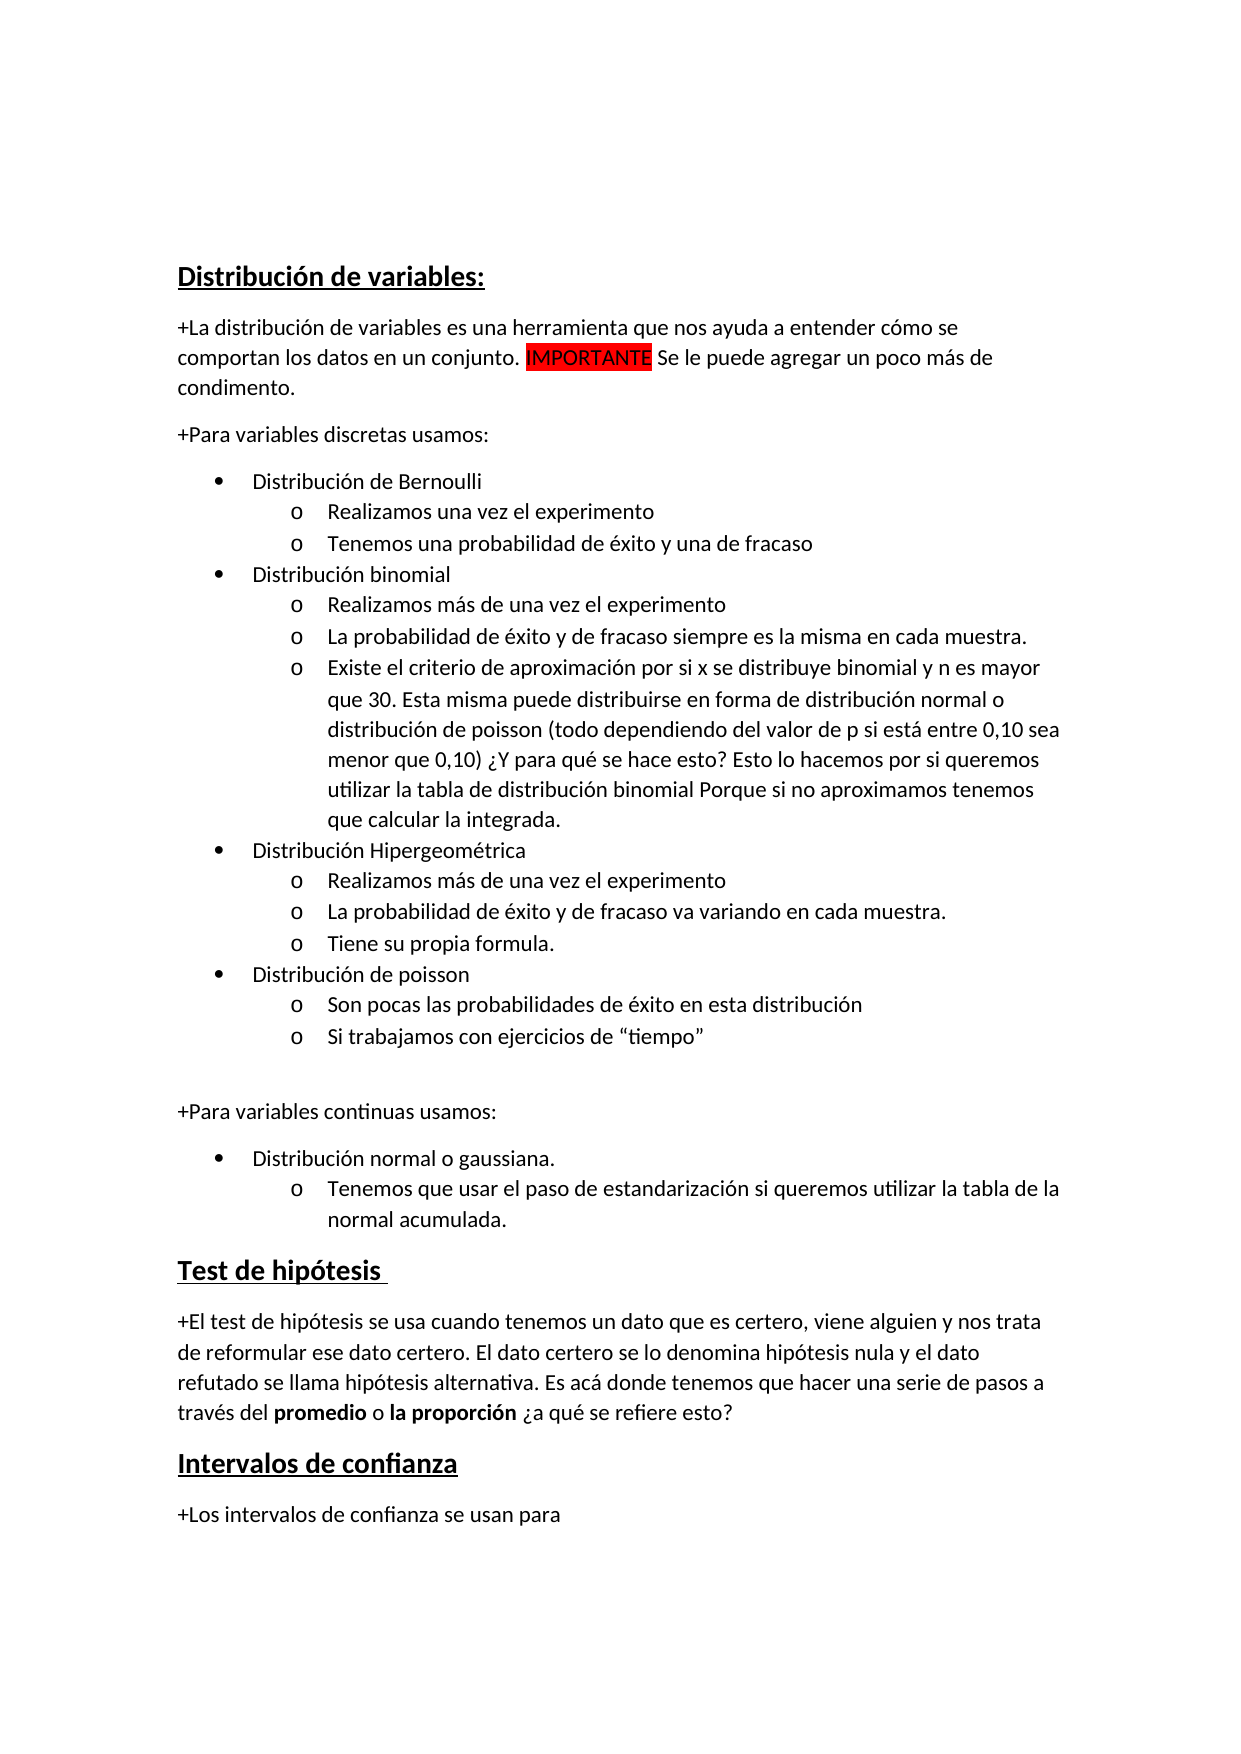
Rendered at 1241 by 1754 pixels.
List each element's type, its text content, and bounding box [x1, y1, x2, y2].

list Distribución normal o gaussiana. [215, 1144, 1063, 1172]
list Realizamos más de una vez el experimento [290, 590, 1063, 619]
text Distribución de variables: [177, 258, 1063, 293]
text +Para variables continuas usamos: [177, 1097, 1063, 1125]
text +Para variables discretas usamos: [177, 420, 1063, 448]
text +Los intervalos de confianza se usan para [177, 1500, 1063, 1528]
text Test de hipótesis [177, 1252, 1063, 1288]
list Tenemos que usar el paso de estandarización si queremos utilizar la tabla de la normal acumulada. [290, 1174, 1063, 1233]
text Intervalos de confianza [177, 1445, 1063, 1481]
list Realizamos una vez el experimento [290, 497, 1063, 526]
text +El test de hipótesis se usa cuando tenemos un dato que es certero, viene alguien y nos trata de reformular ese dato certero. El dato certero se lo denomina hipótesis nula y el dato refutado se llama hipótesis alternativa. Es acá donde tenemos que hacer una serie de pasos a través del promedio o la proporción ¿a qué se refiere esto? [177, 1307, 1063, 1426]
list Tiene su propia formula. [290, 929, 1063, 958]
list Distribución binomial [215, 560, 1063, 588]
list Distribución Hipergeométrica [215, 836, 1063, 864]
list Tenemos una probabilidad de éxito y una de fracaso [290, 529, 1063, 558]
list Realizamos más de una vez el experimento [290, 866, 1063, 895]
list La probabilidad de éxito y de fracaso siempre es la misma en cada muestra. [290, 622, 1063, 651]
list Distribución de poisson [215, 960, 1063, 988]
list Son pocas las probabilidades de éxito en esta distribución [290, 991, 1063, 1020]
list La probabilidad de éxito y de fracaso va variando en cada muestra. [290, 897, 1063, 927]
list Si trabajamos con ejercicios de “tiempo” [290, 1022, 1063, 1051]
list Existe el criterio de aproximación por si x se distribuye binomial y n es mayor que 30. Esta misma puede distribuirse en forma de distribución normal o distribución de poisson (todo dependiendo del valor de p si está entre 0,10 sea menor que 0,10) ¿Y para qué se hace esto? Esto lo hacemos por si queremos utilizar la tabla de distribución binomial Porque si no aproximamos tenemos que calcular la integrada. [290, 653, 1063, 833]
text +La distribución de variables es una herramienta que nos ayuda a entender cómo se comportan los datos en un conjunto. IMPORTANTE Se le puede agregar un poco más de condimento. [177, 313, 1063, 401]
list Distribución de Bernoulli [215, 467, 1063, 495]
